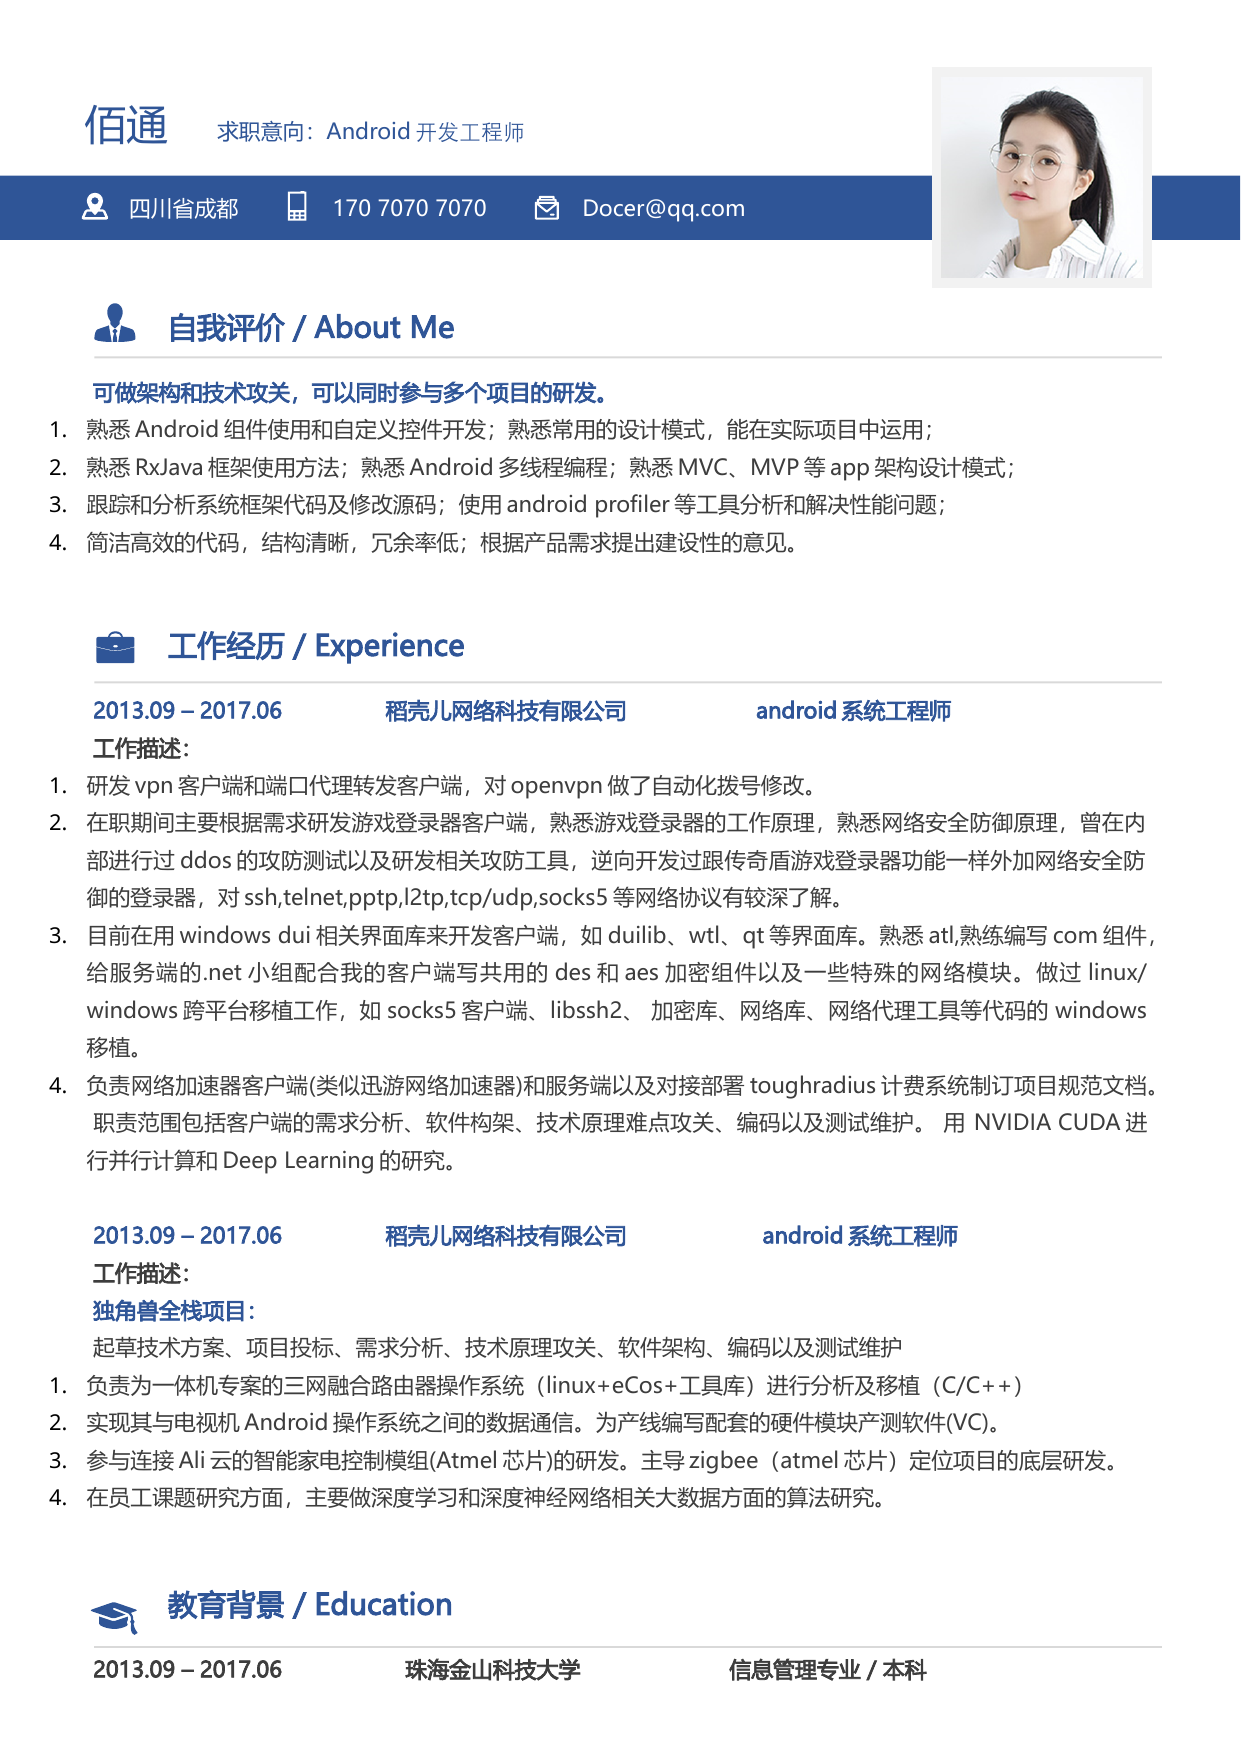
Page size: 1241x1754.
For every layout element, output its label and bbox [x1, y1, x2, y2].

picture [941, 77, 1143, 278]
